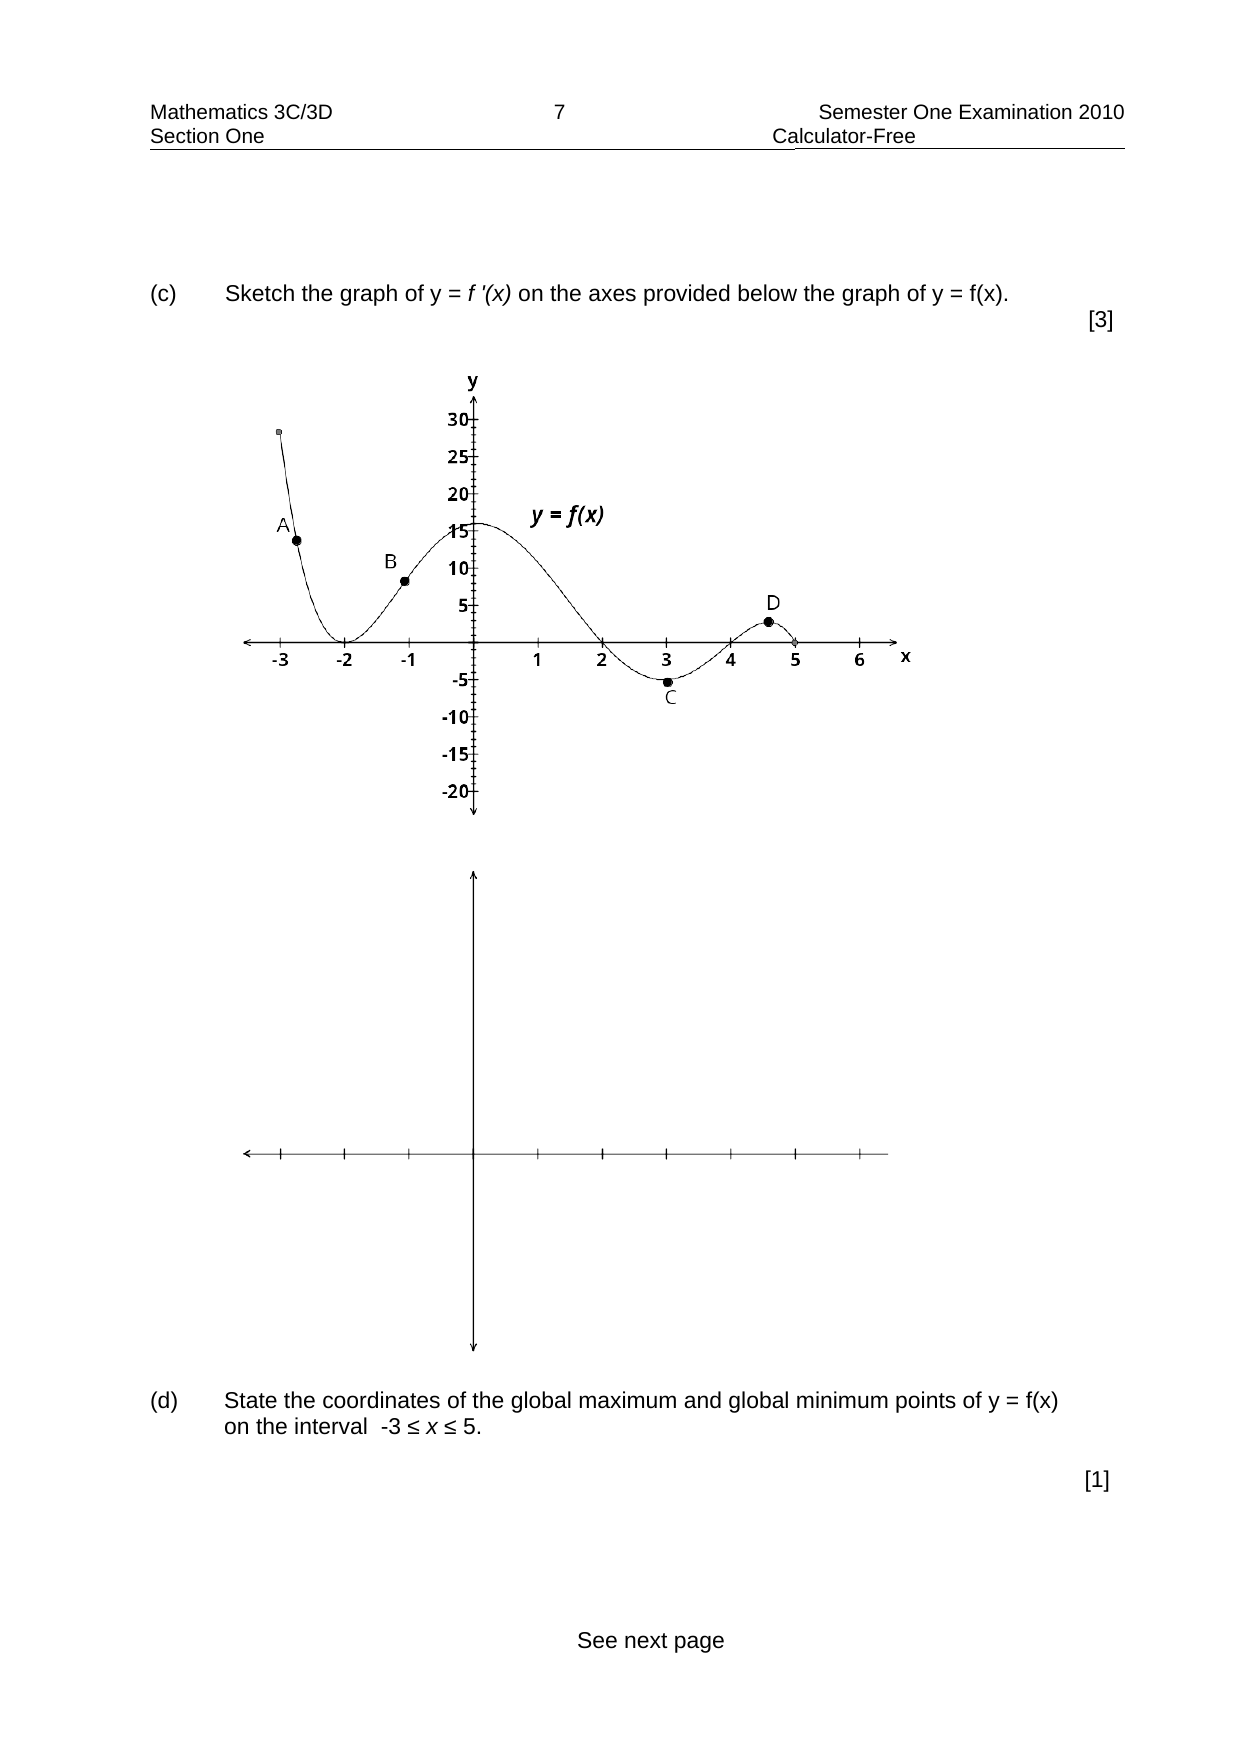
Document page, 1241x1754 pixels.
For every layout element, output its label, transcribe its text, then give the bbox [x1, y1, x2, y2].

text (c) Sketch the graph of y = f '(x) on the axes provided below the graph of y = f(x). [150, 280, 1152, 306]
text on the interval -3 ≤ x ≤ 5. [1] [150, 1413, 1152, 1518]
text (d) State the coordinates of the global maximum and global minimum points of y = f(x) [150, 1387, 1152, 1413]
text [3] [825, 306, 1152, 333]
